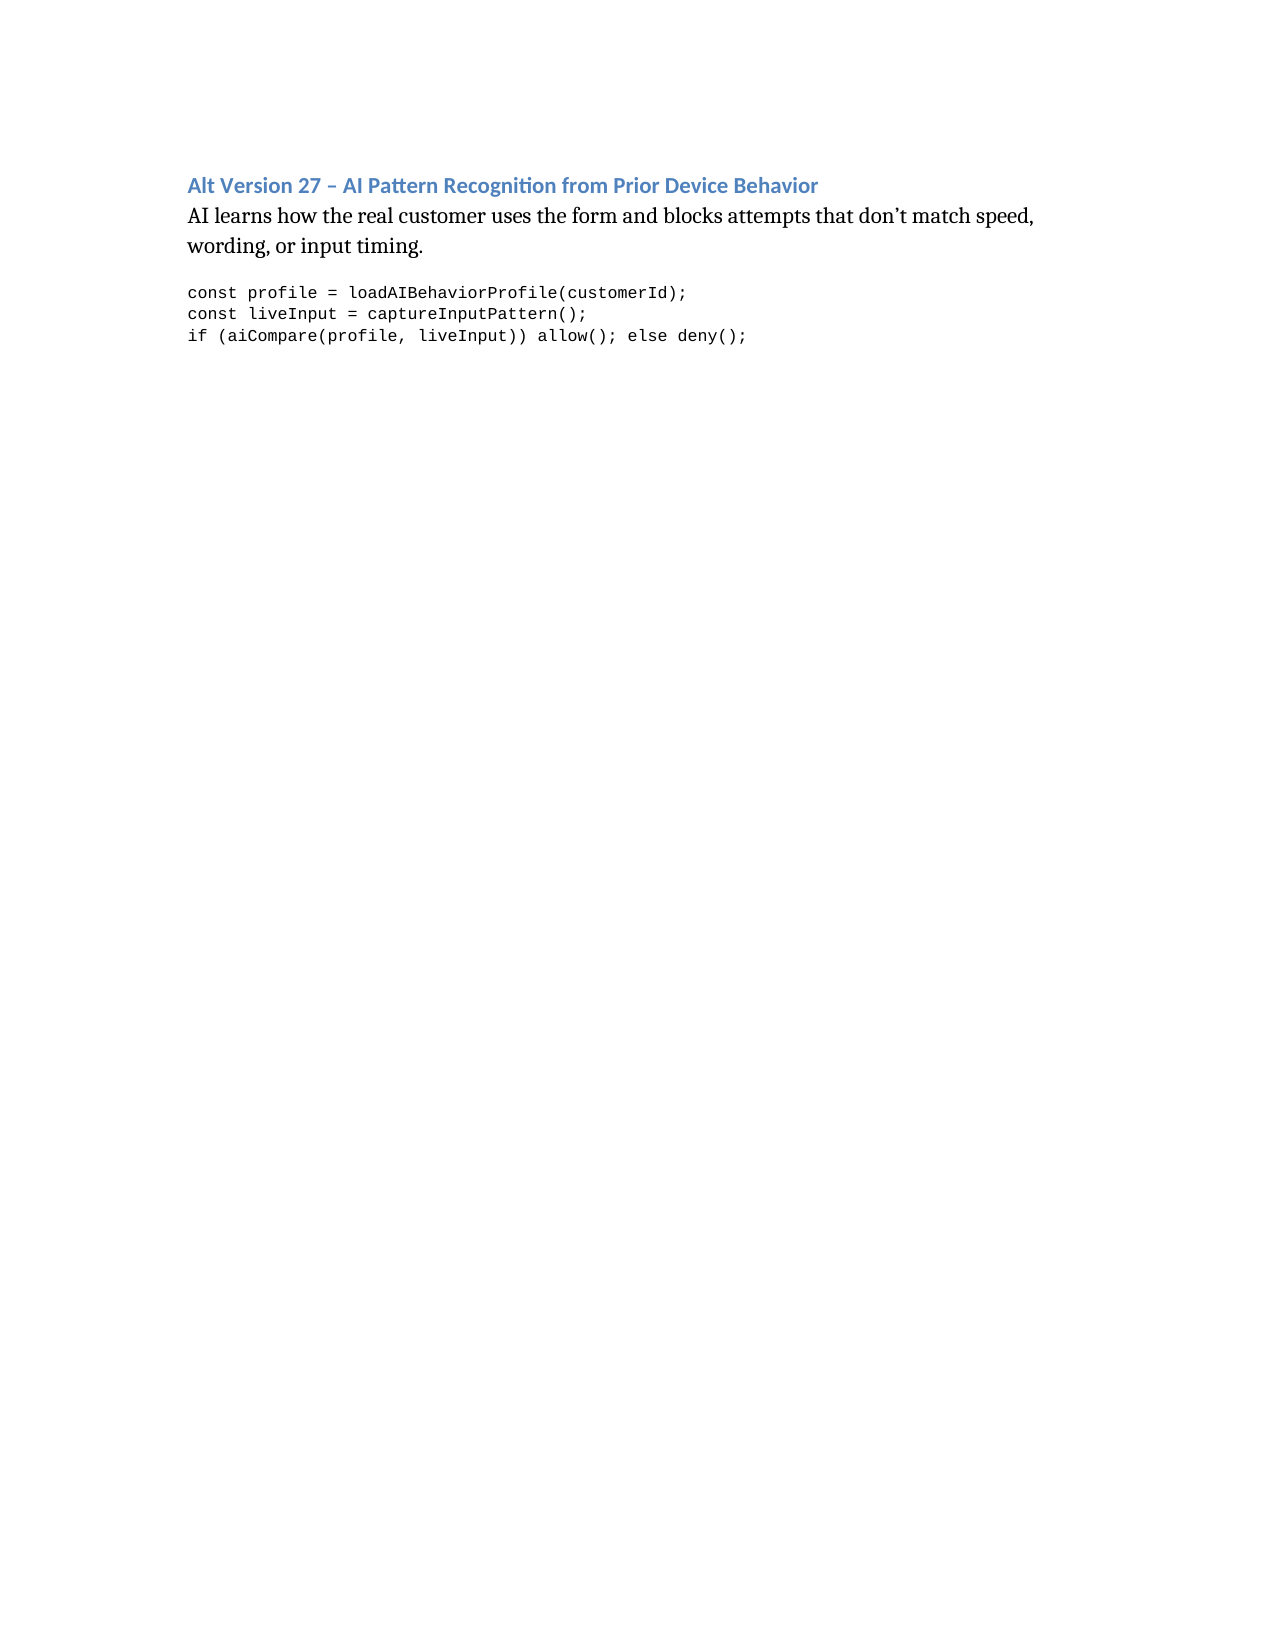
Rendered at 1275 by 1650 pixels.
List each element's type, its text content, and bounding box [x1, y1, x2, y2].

text const profile = loadAIBehaviorProfile(customerId); const liveInput = captureInputPattern(); if (aiCompare(profile, liveInput)) allow(); else deny(); [187, 284, 1087, 346]
text AI learns how the real customer uses the form and blocks attempts that don’t match speed, wording, or input timing. [187, 203, 1087, 259]
subtitle Alt Version 27 – AI Pattern Recognition from Prior Device Behavior [187, 171, 1087, 199]
